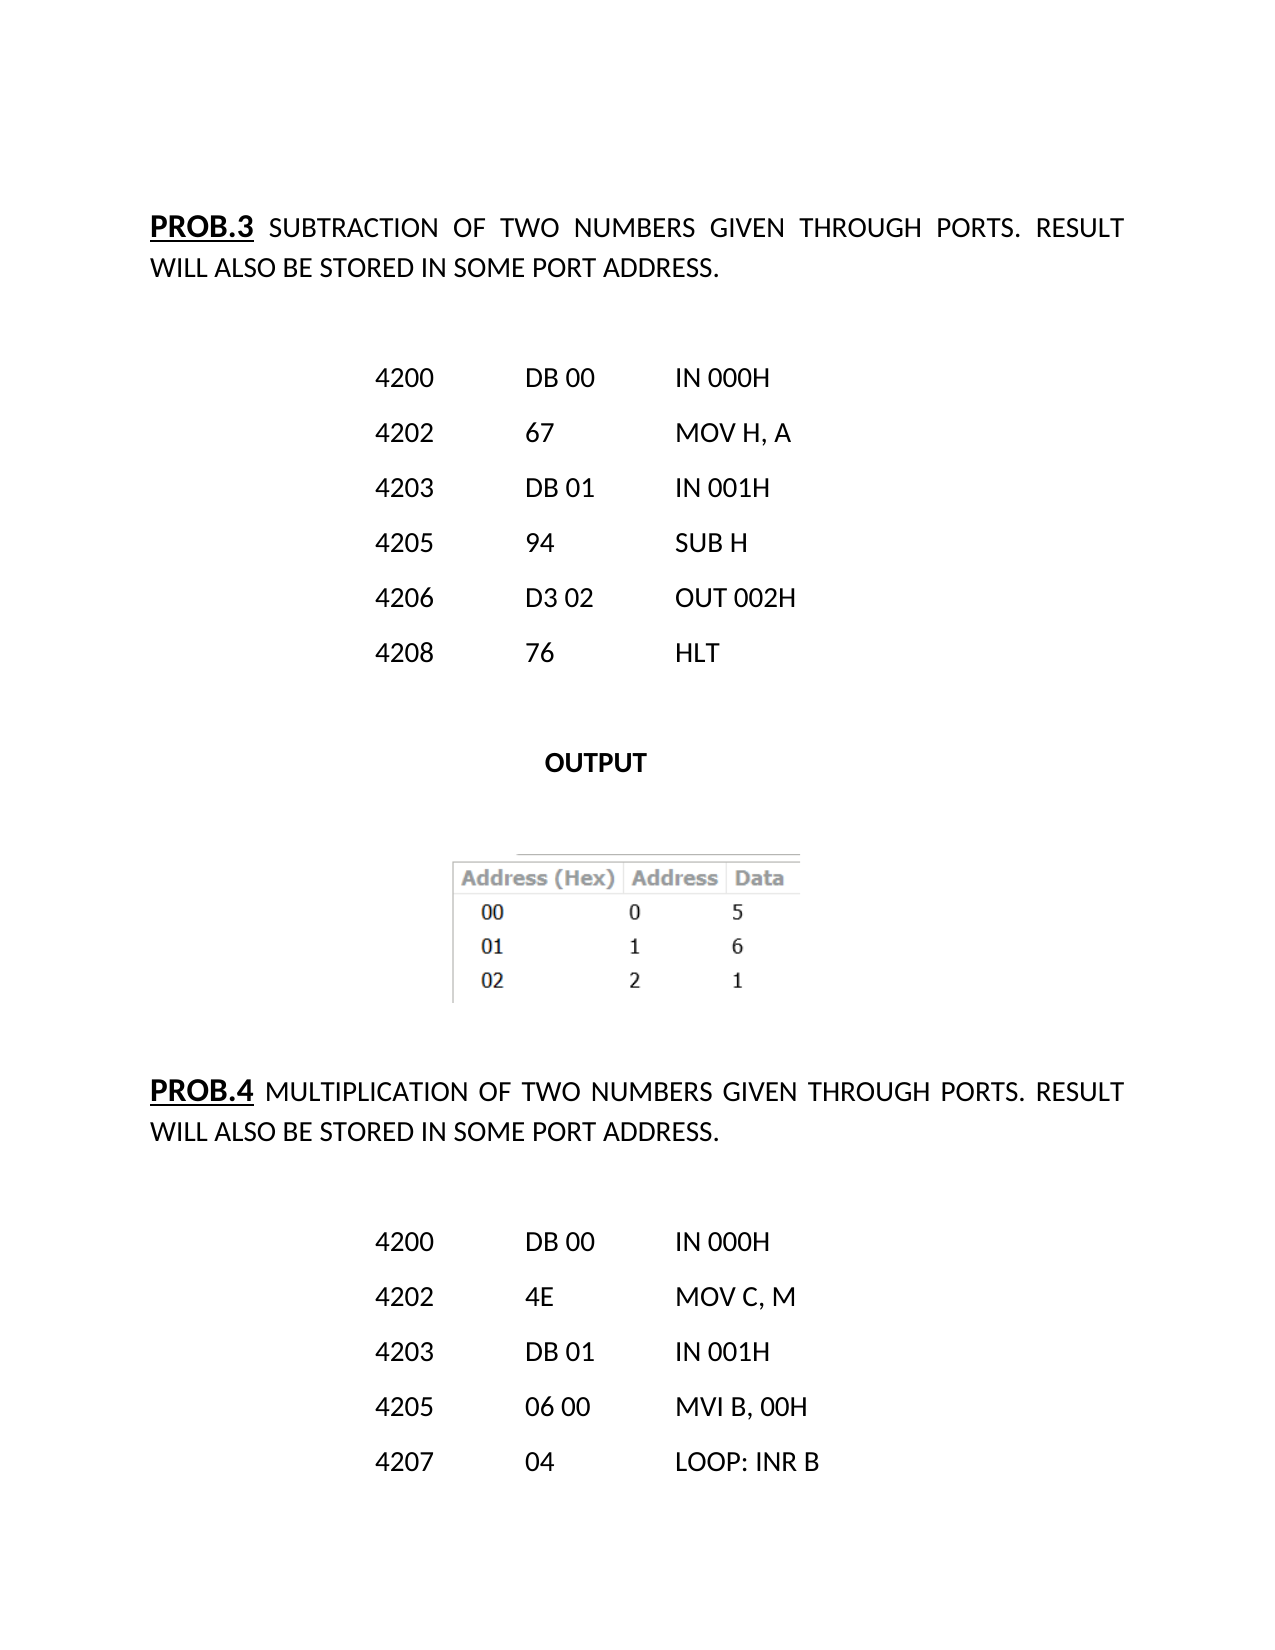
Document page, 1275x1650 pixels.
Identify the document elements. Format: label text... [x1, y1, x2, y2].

text PROB.4 MULTIPLICATION OF TWO NUMBERS GIVEN THROUGH PORTS. RESULT WILL ALSO BE STORED IN SOME PORT ADDRESS. [150, 1069, 1125, 1148]
text 4203 DB 01 IN 001H [375, 1333, 1125, 1369]
text 4205 94 SUB H [375, 524, 1125, 560]
text 4203 DB 01 IN 001H [375, 469, 1125, 505]
text 4200 DB 00 IN 000H [375, 1223, 1125, 1259]
text 4202 4E MOV C, M [375, 1278, 1125, 1314]
text 4207 04 LOOP: INR B [375, 1443, 1125, 1479]
text 4205 06 00 MVI B, 00H [375, 1388, 1125, 1424]
picture [450, 854, 800, 1003]
text 4200 DB 00 IN 000H [375, 359, 1125, 394]
text 4202 67 MOV H, A [375, 414, 1125, 449]
text OUTPUT [150, 744, 1125, 780]
text 4206 D3 02 OUT 002H [375, 579, 1125, 615]
text PROB.3 SUBTRACTION OF TWO NUMBERS GIVEN THROUGH PORTS. RESULT WILL ALSO BE STORED IN SOME PORT ADDRESS. [150, 205, 1125, 284]
text 4208 76 HLT [375, 634, 1125, 670]
